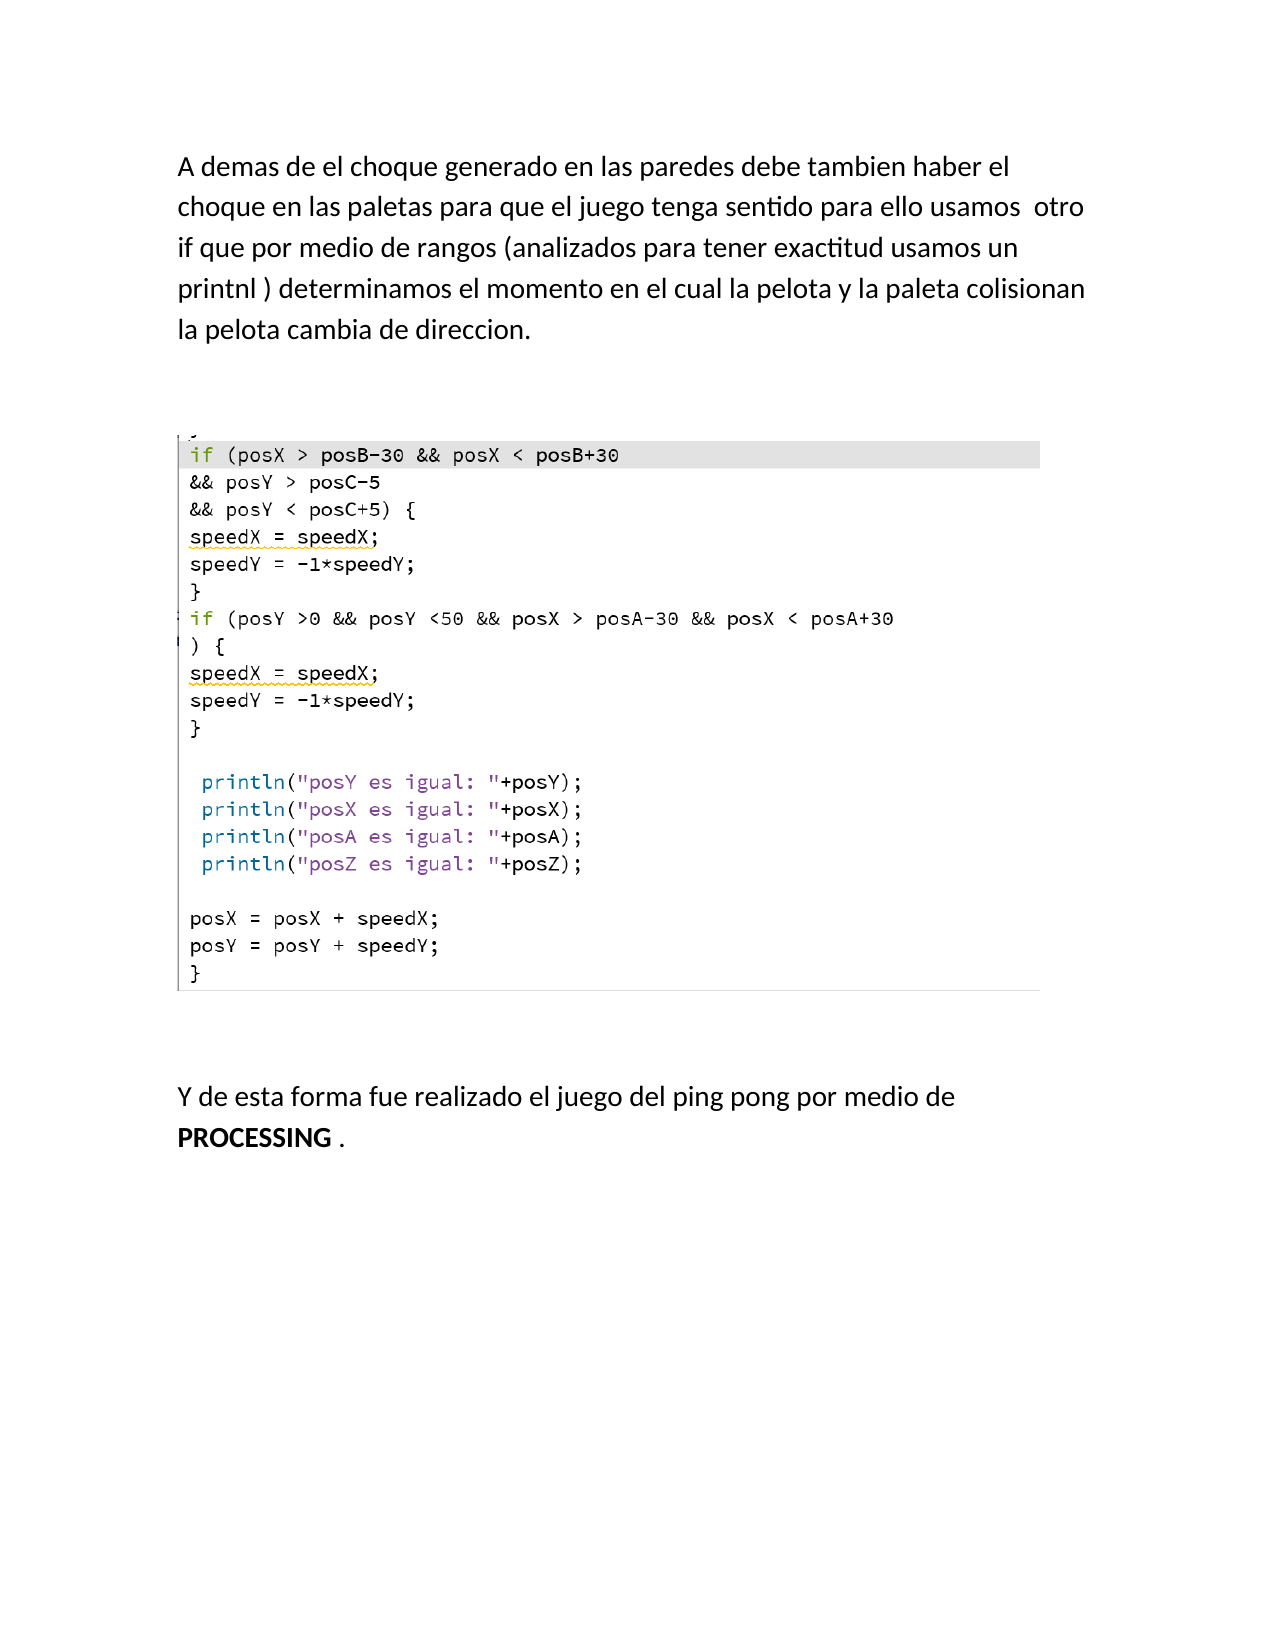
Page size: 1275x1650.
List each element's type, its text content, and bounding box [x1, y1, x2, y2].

text Y de esta forma fue realizado el juego del ping pong por medio de PROCESSING . [177, 1078, 1098, 1154]
picture [177, 435, 1040, 991]
text A demas de el choque generado en las paredes debe tambien haber el choque en las paletas para que el juego tenga sentido para ello usamos otro if que por medio de rangos (analizados para tener exactitud usamos un printnl ) determinamos el momento en el cual la pelota y la paleta colisionan la pelota cambia de direccion. [177, 148, 1098, 347]
